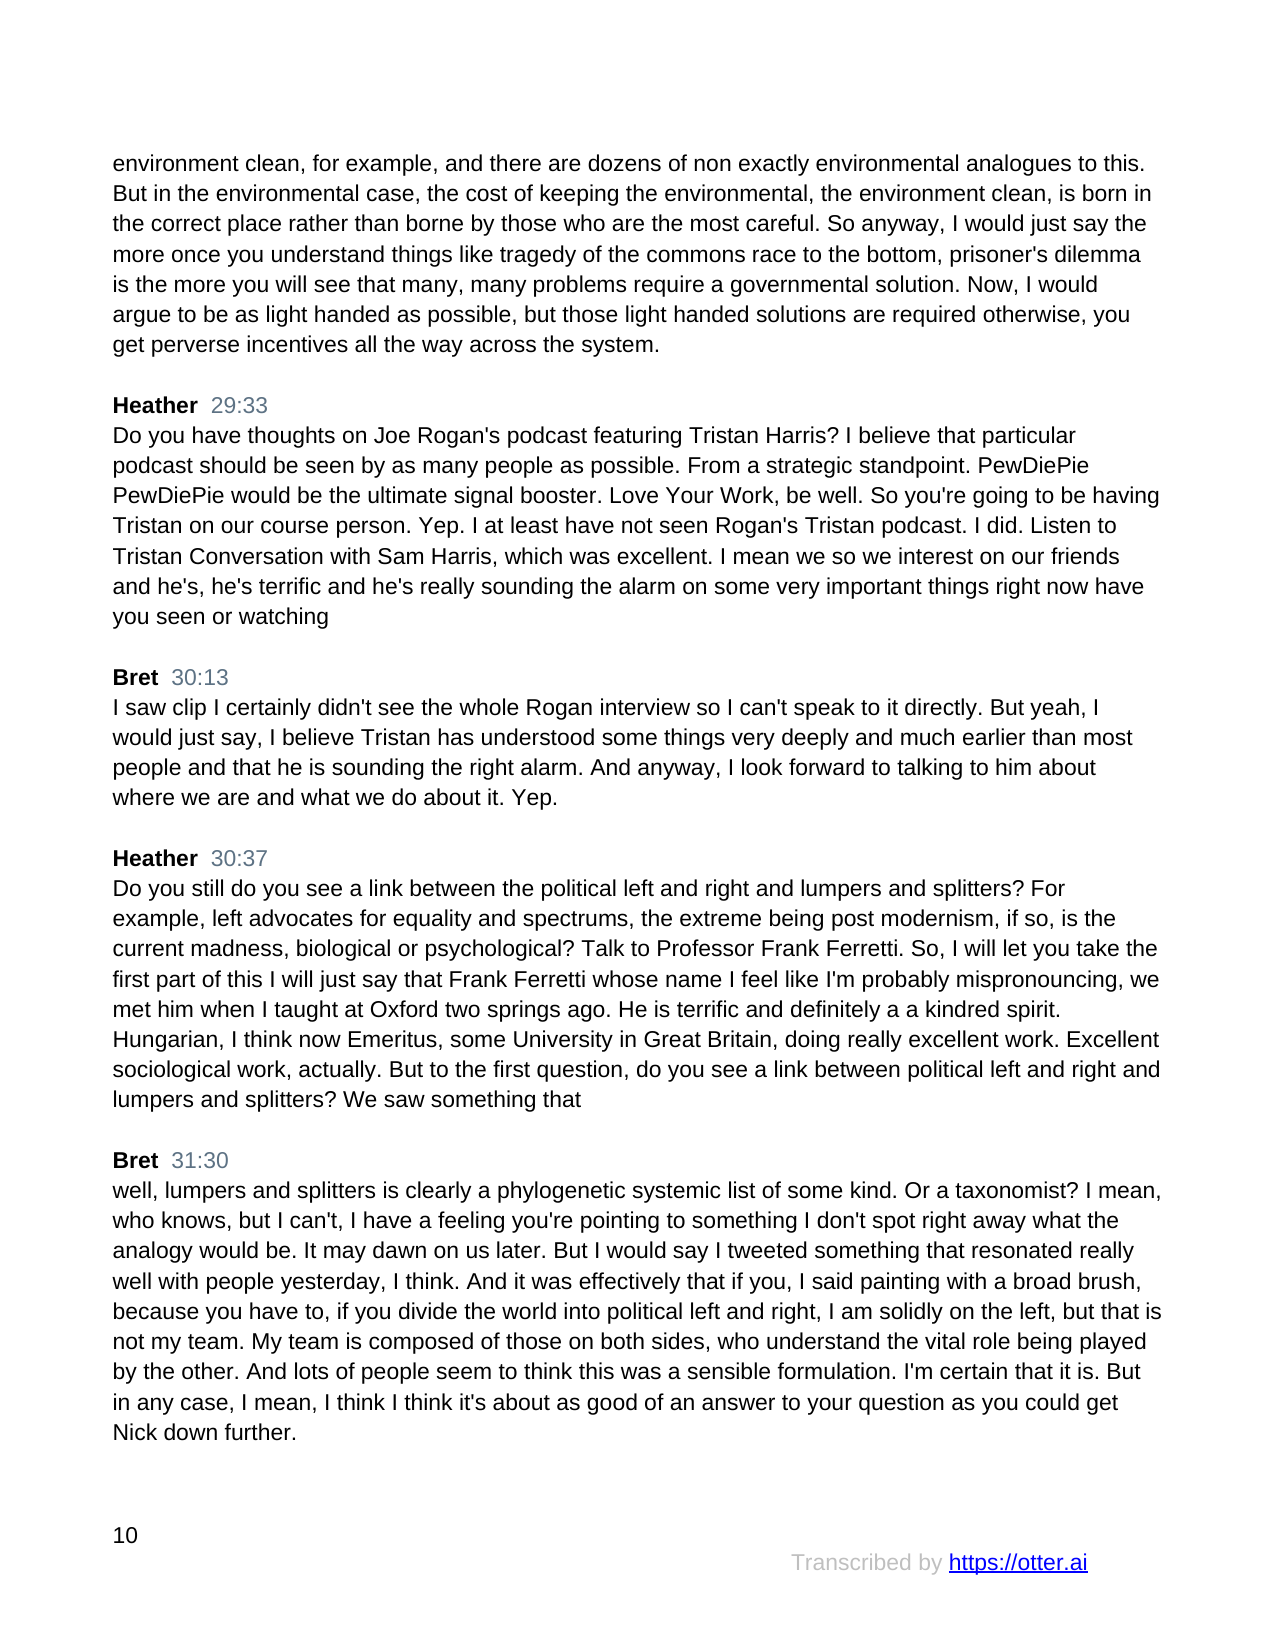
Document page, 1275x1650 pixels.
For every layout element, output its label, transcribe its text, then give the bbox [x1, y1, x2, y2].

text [112, 150, 1162, 358]
text Heather 30:37 [112, 845, 1162, 871]
text Bret 31:30 [112, 1147, 1162, 1173]
text Do you still do you see a link between the political left and right and lumpers and splitters? For example, left advocates for equality and spectrums, the extreme being post modernism, if so, is the current madness, biological or psychological? Talk to Professor Frank Ferretti. So, I will let you take the first part of this I will just say that Frank Ferretti whose name I feel like I'm probably mispronouncing, we met him when I taught at Oxford two springs ago. He is terrific and definitely a a kindred spirit. Hungarian, I think now Emeritus, some University in Great Britain, doing really excellent work. Excellent sociological work, actually. But to the first question, do you see a link between political left and right and lumpers and splitters? We saw something that [112, 875, 1162, 1113]
text Heather 29:33 [112, 392, 1162, 418]
text well, lumpers and splitters is clearly a phylogenetic systemic list of some kind. Or a taxonomist? I mean, who knows, but I can't, I have a feeling you're pointing to something I don't spot right away what the analogy would be. It may dawn on us later. But I would say I tweeted something that resonated really well with people yesterday, I think. And it was effectively that if you, I said painting with a broad brush, because you have to, if you divide the world into political left and right, I am solidly on the left, but that is not my team. My team is composed of those on both sides, who understand the vital role being played by the other. And lots of people seem to think this was a sensible formulation. I'm certain that it is. But in any case, I mean, I think I think it's about as good of an answer to your question as you could get Nick down further. [112, 1177, 1162, 1445]
text Do you have thoughts on Joe Rogan's podcast featuring Tristan Harris? I believe that particular podcast should be seen by as many people as possible. From a strategic standpoint. PewDiePie PewDiePie would be the ultimate signal booster. Love Your Work, be well. So you're going to be having Tristan on our course person. Yep. I at least have not seen Rogan's Tristan podcast. I did. Listen to Tristan Conversation with Sam Harris, which was excellent. I mean we so we interest on our friends and he's, he's terrific and he's really sounding the alarm on some very important things right now have you seen or watching [112, 422, 1162, 629]
text I saw clip I certainly didn't see the whole Rogan interview so I can't speak to it directly. But yeah, I would just say, I believe Tristan has understood some things very deeply and much earlier than most people and that he is sounding the right alarm. And anyway, I look forward to talking to him about where we are and what we do about it. Yep. [112, 694, 1162, 811]
text Bret 30:13 [112, 663, 1162, 690]
